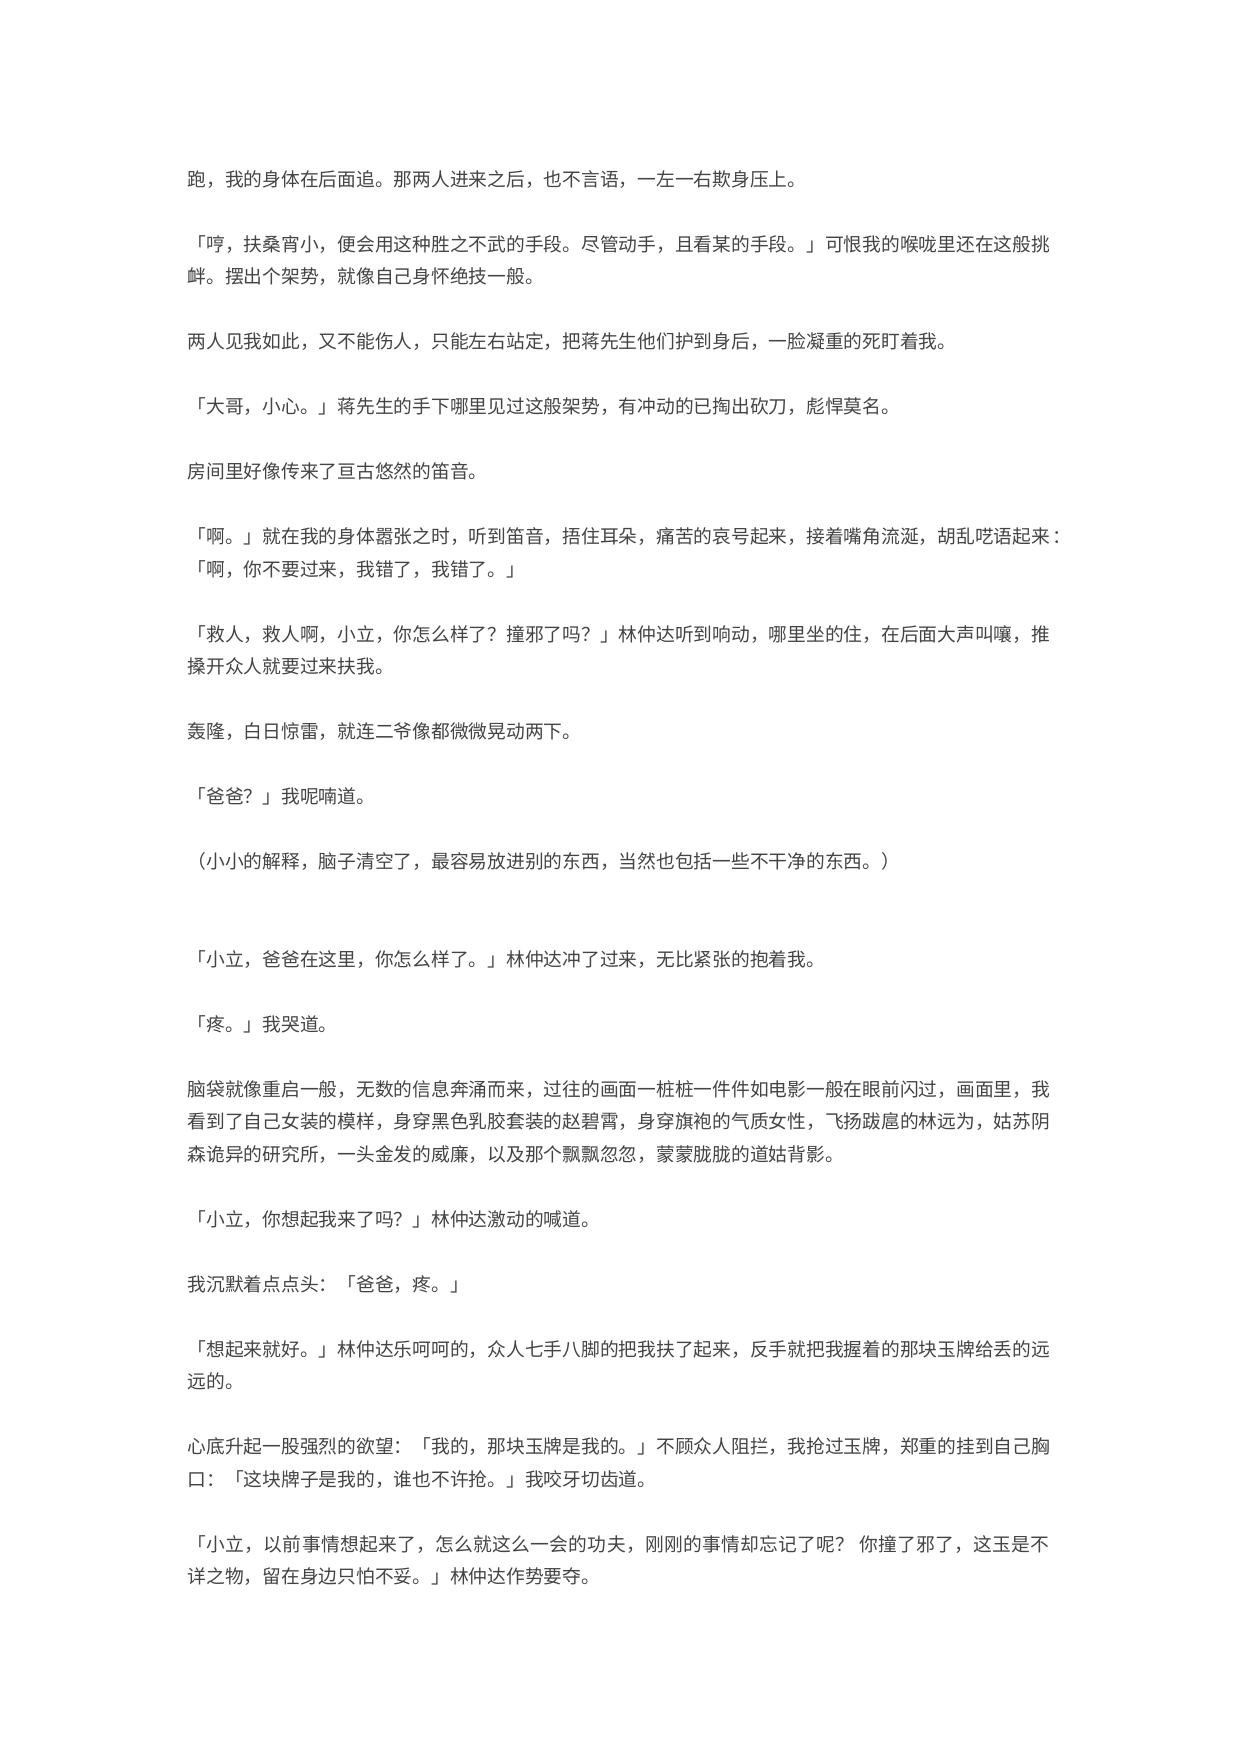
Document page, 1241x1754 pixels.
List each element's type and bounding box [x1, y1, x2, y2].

text [187, 162, 1053, 1592]
